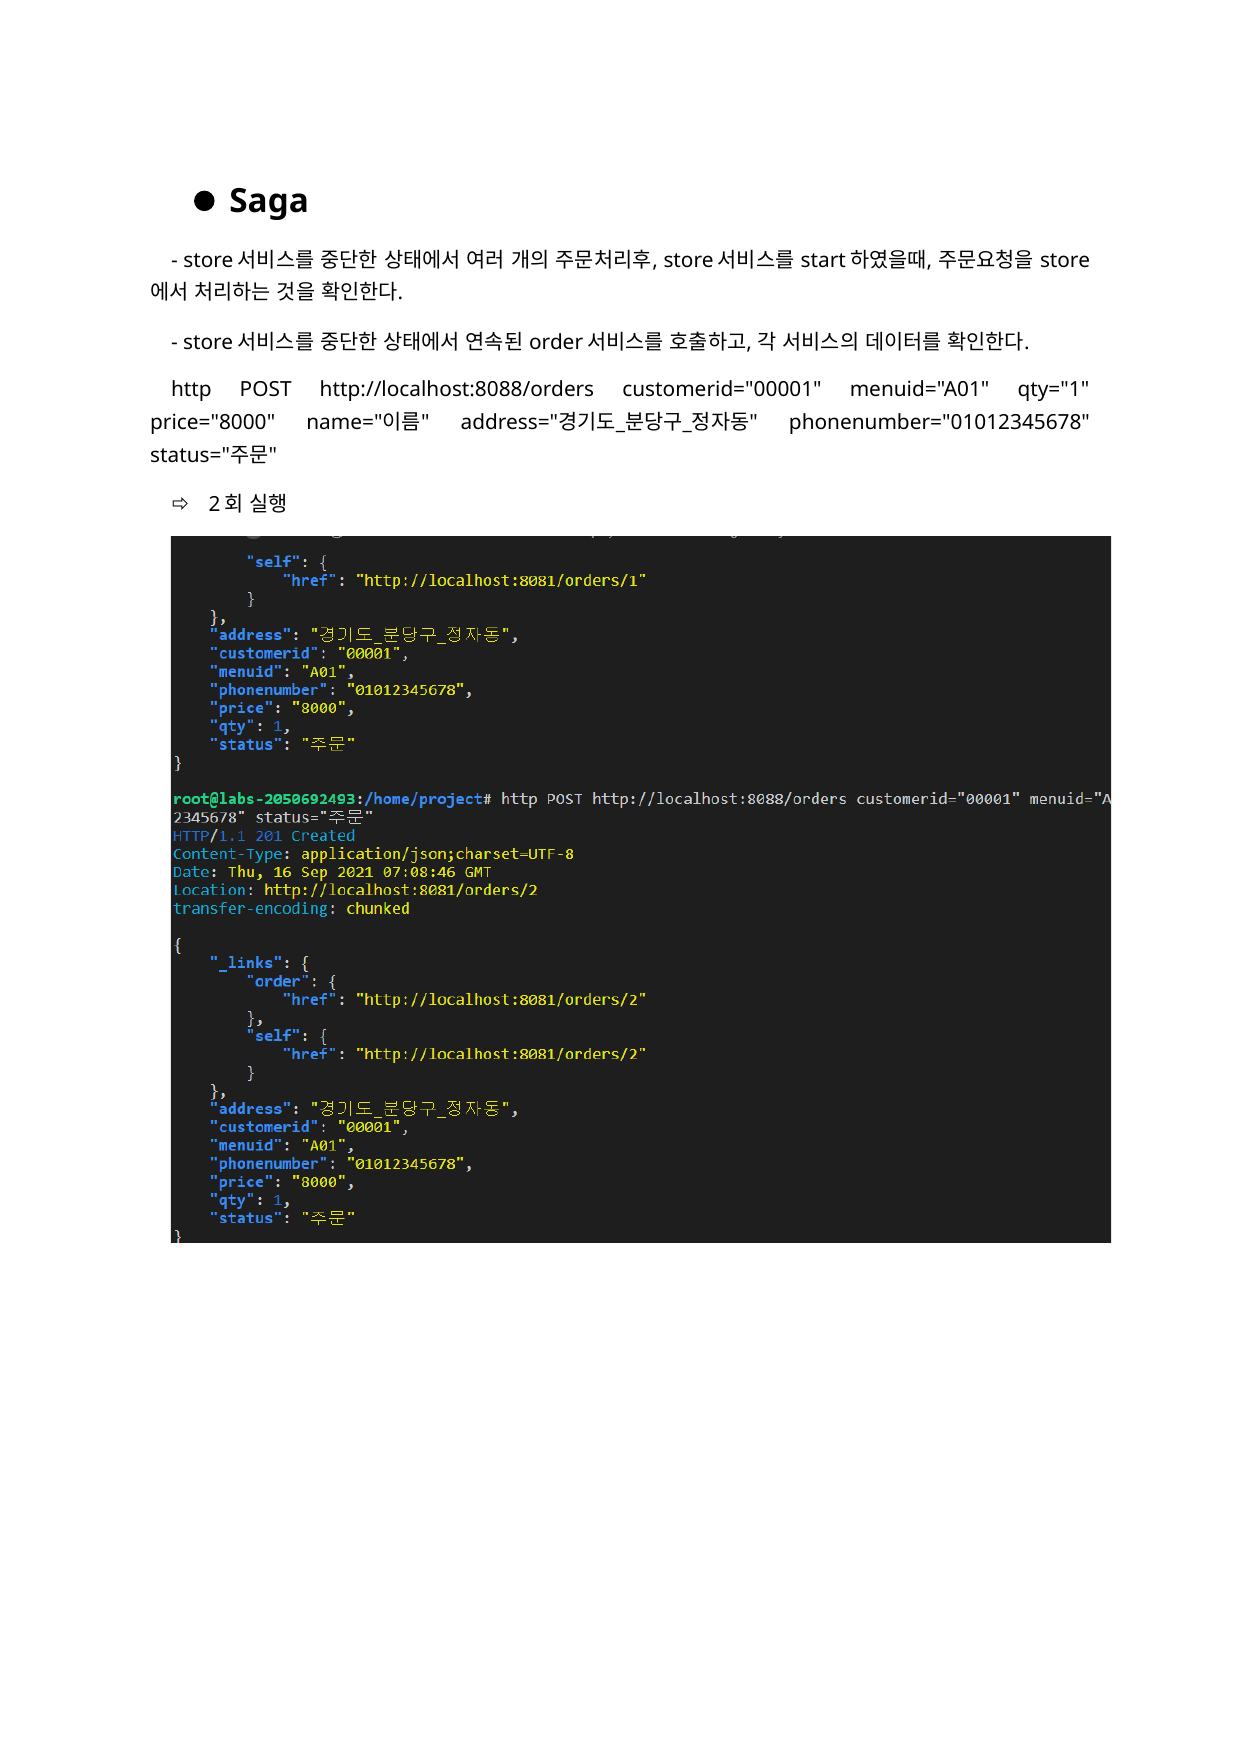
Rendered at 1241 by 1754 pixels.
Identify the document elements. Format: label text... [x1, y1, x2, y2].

picture [170, 536, 1112, 1243]
text - store서비스를 중단한 상태에서 연속된 order서비스를 호출하고, 각 서비스의 데이터를 확인한다. [150, 325, 1090, 355]
list Saga [192, 177, 1090, 223]
list 2회 실행 [171, 487, 1090, 517]
text http POST http://localhost:8088/orders customerid="00001" menuid="A01" qty="1" price="8000" name="이름" address="경기도_분당구_정자동" phonenumber="01012345678" status="주문" [150, 374, 1090, 468]
text - store서비스를 중단한 상태에서 여러 개의 주문처리후, store서비스를 start하였을때, 주문요청을 store에서 처리하는 것을 확인한다. [150, 243, 1090, 306]
